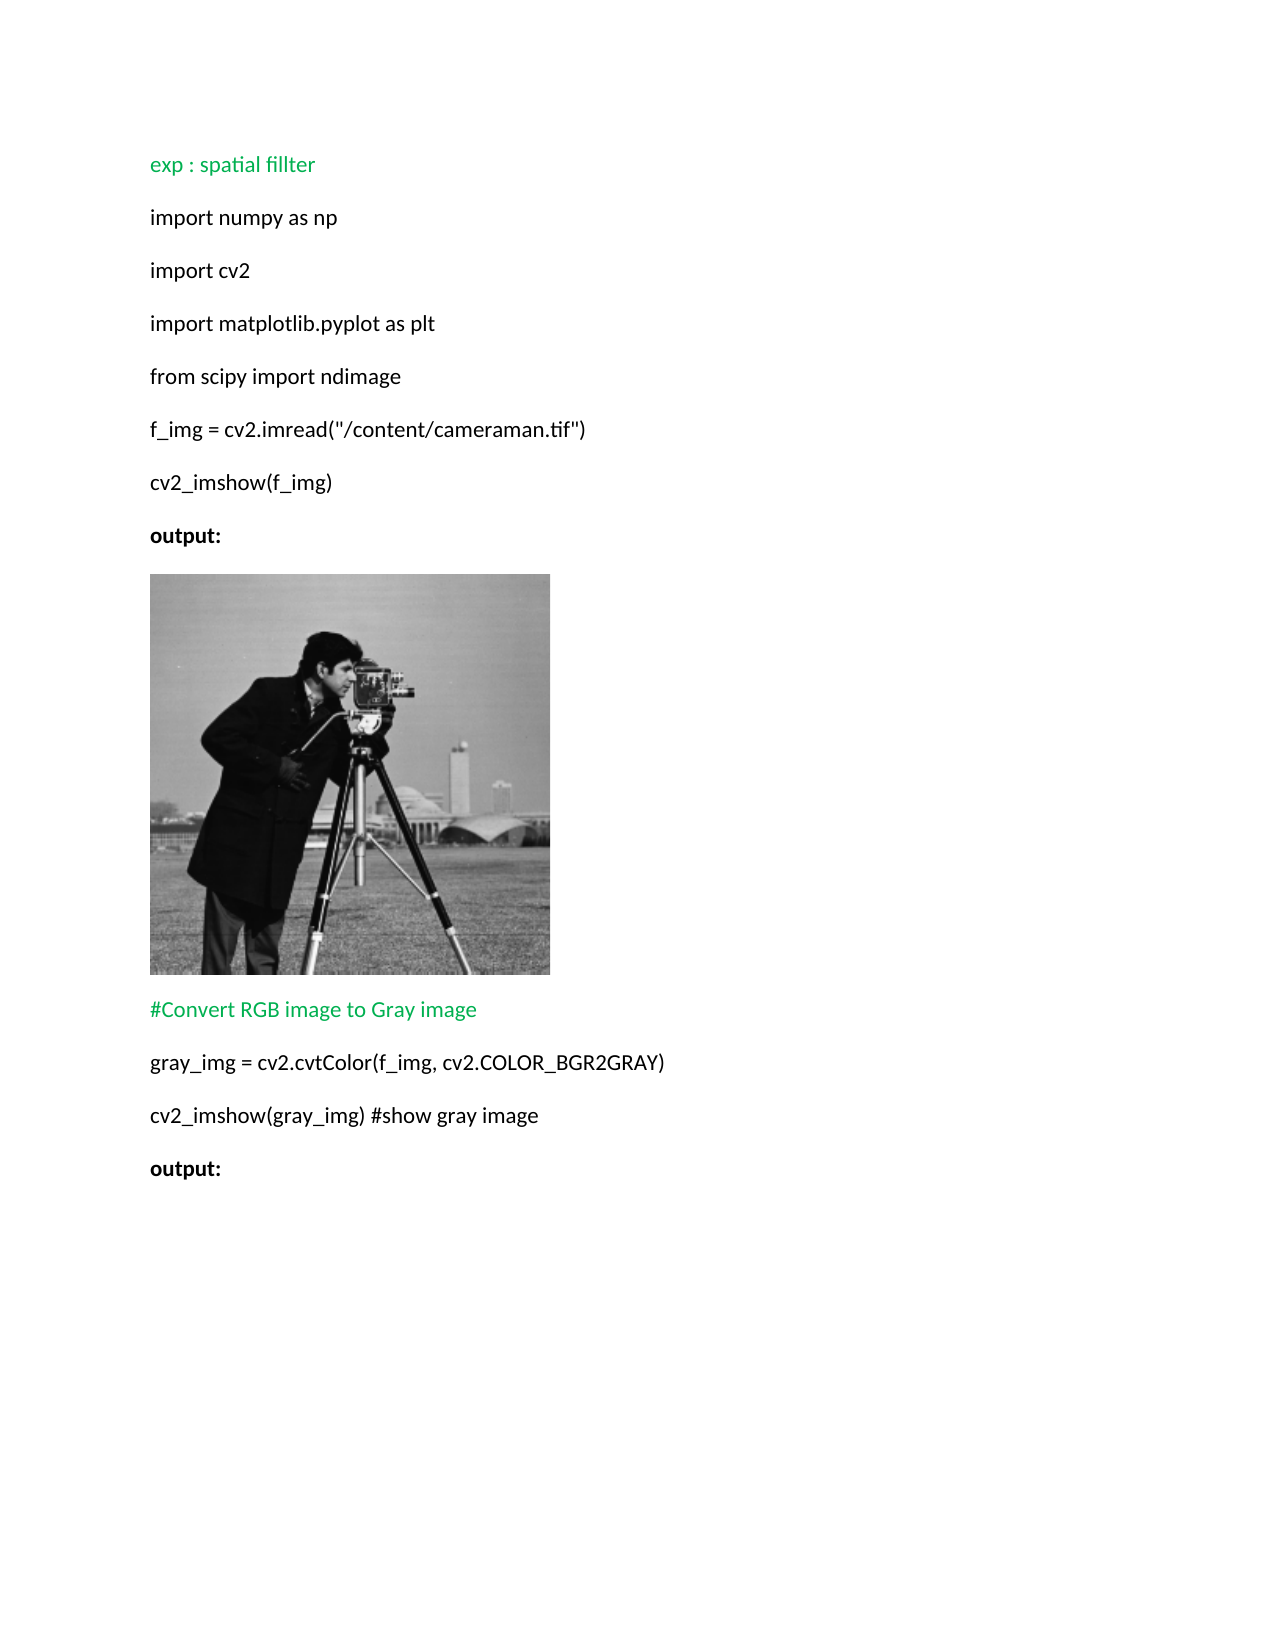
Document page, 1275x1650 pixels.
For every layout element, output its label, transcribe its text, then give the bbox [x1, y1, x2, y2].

text cv2_imshow(f_img) [150, 468, 1125, 496]
text import matplotlib.pyplot as plt [150, 309, 1125, 337]
text import numpy as np [150, 203, 1125, 231]
text #Convert RGB image to Gray image [150, 995, 1125, 1023]
text import cv2 [150, 256, 1125, 284]
text cv2_imshow(gray_img) #show gray image [150, 1101, 1125, 1129]
text from scipy import ndimage [150, 362, 1125, 390]
text output: [150, 1154, 1125, 1182]
picture [150, 574, 550, 975]
text gray_img = cv2.cvtColor(f_img, cv2.COLOR_BGR2GRAY) [150, 1048, 1125, 1076]
text exp : spatial fillter [150, 150, 1125, 178]
text f_img = cv2.imread("/content/cameraman.tif") [150, 415, 1125, 443]
text output: [150, 521, 1125, 549]
